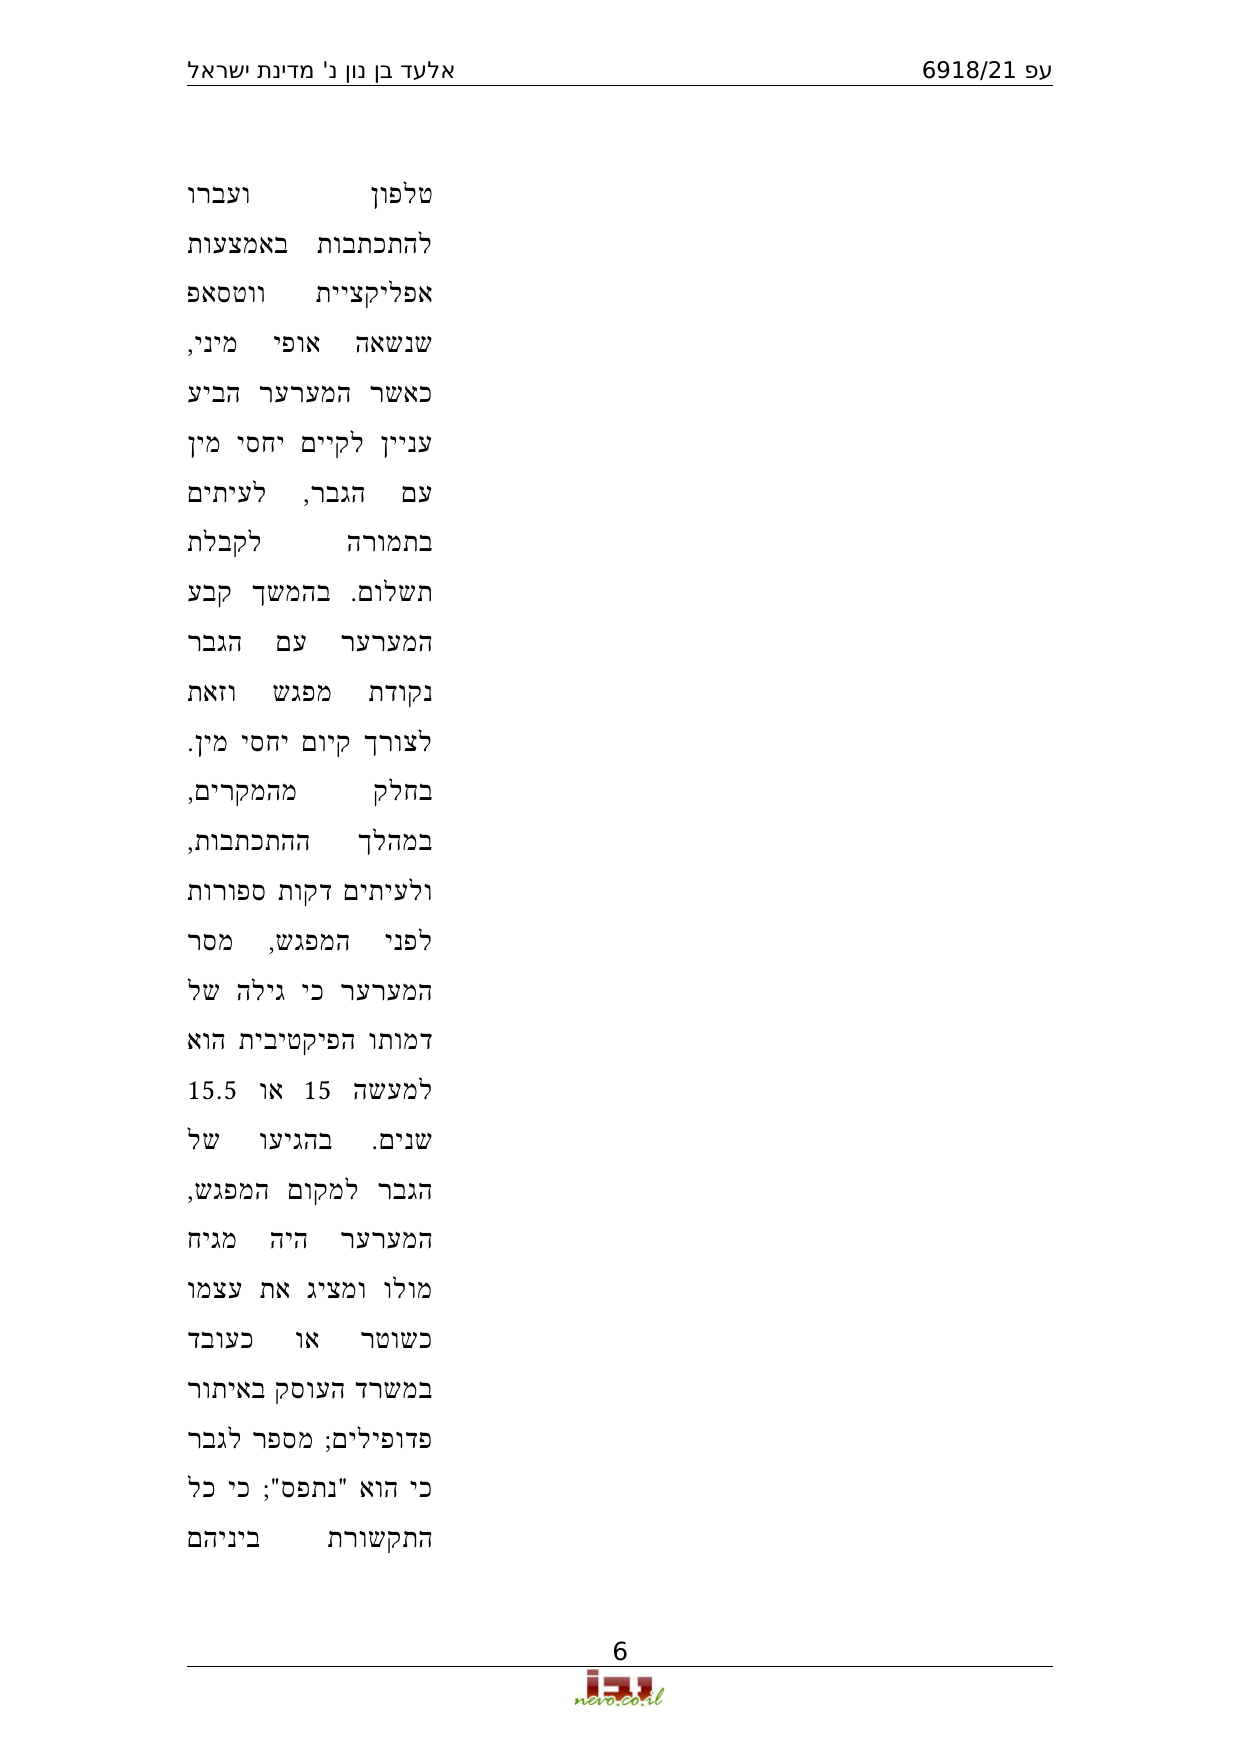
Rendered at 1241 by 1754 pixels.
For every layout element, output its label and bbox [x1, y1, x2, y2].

list [187, 177, 433, 1555]
picture [574, 1669, 666, 1707]
